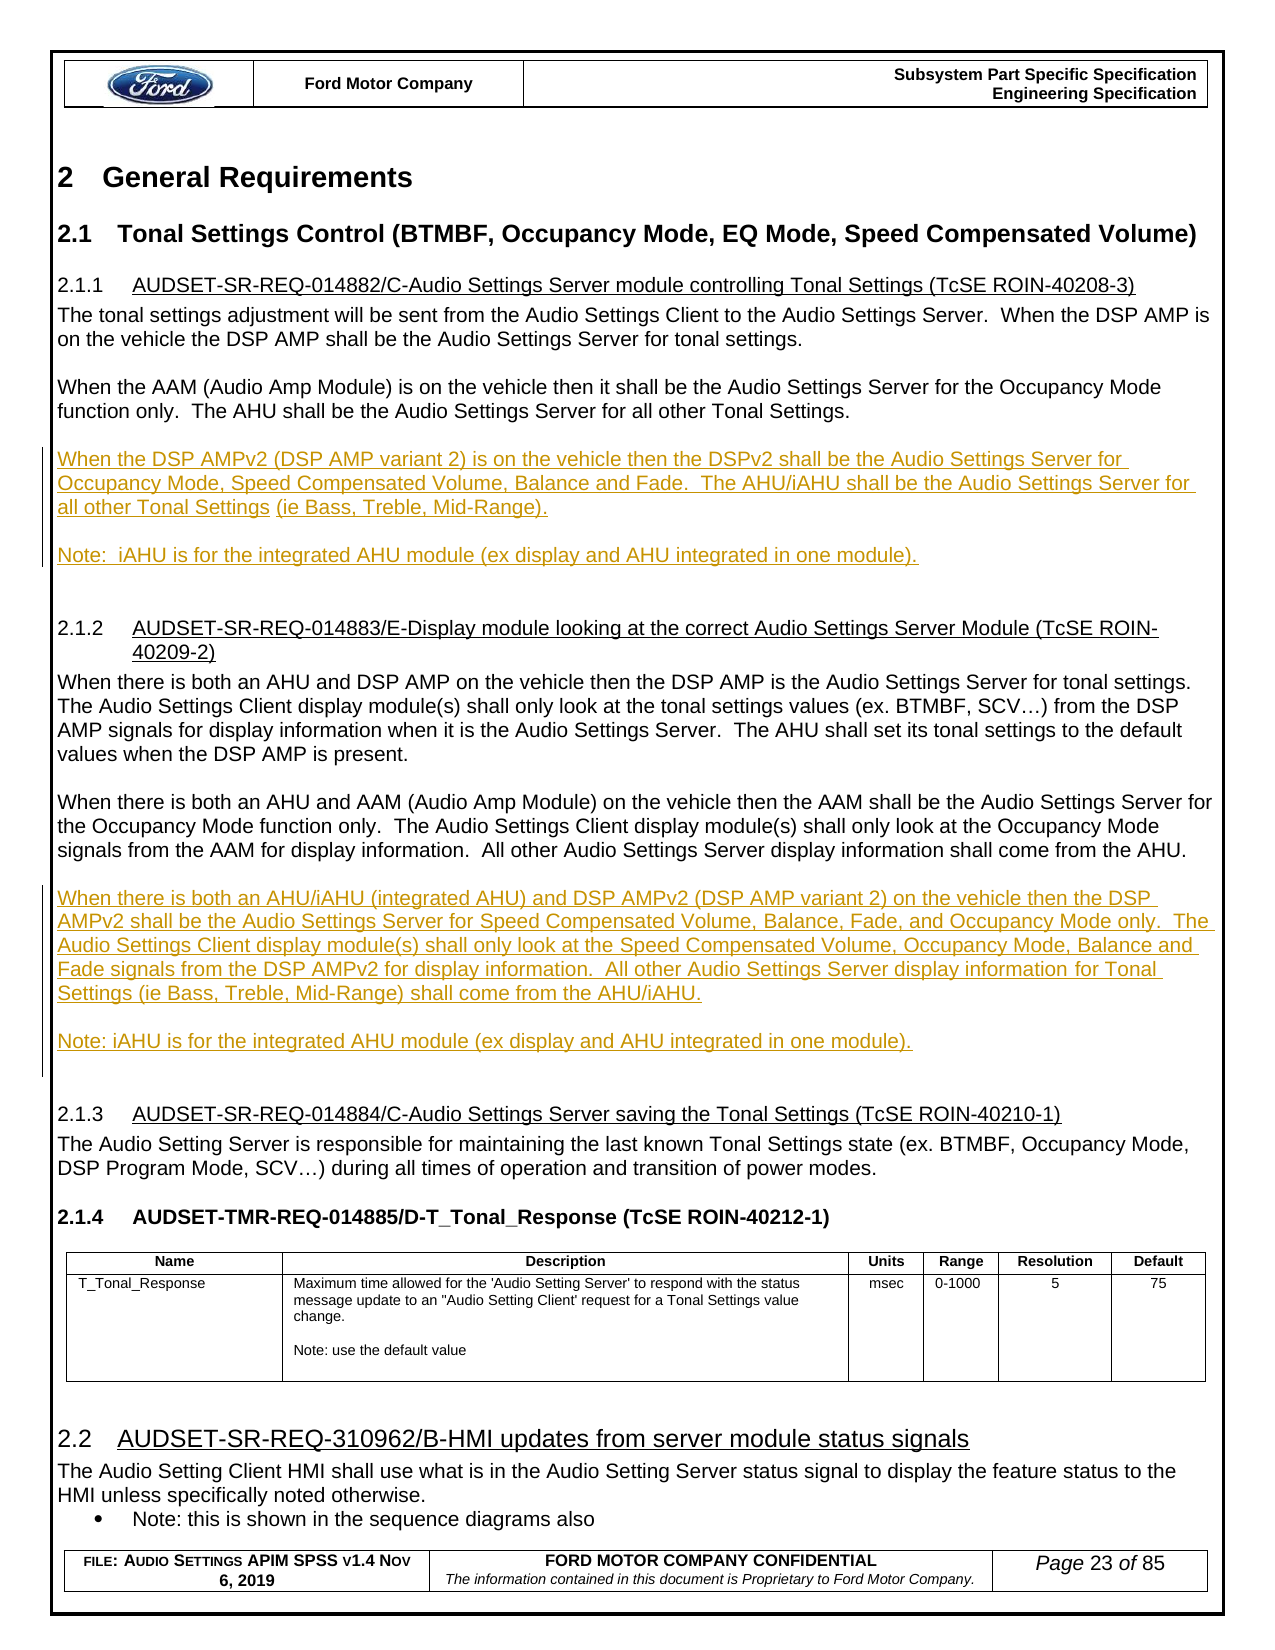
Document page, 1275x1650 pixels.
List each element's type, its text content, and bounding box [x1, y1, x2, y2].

text When there is both an AHU and AAM (Audio Amp Module) on the vehicle then the AAM shall be the Audio Settings Server for the Occupancy Mode function only. The Audio Settings Client display module(s) shall only look at the Occupancy Mode signals from the AAM for display information. All other Audio Settings Server display information shall come from the AHU. [57, 794, 1215, 866]
text The Audio Setting Server is responsible for maintaining the last known Tonal Settings state (ex. BTMBF, Occupancy Mode, DSP Program Mode, SCV…) during all times of operation and transition of power modes. [57, 1136, 1215, 1184]
table_cell Maximum time allowed for the 'Audio Setting Server' to respond with the status message update to an "Audio Setting Client' request for a Tonal Settings value change. Note: use the default value [283, 1279, 848, 1385]
text When the AAM (Audio Amp Module) is on the vehicle then it shall be the Audio Settings Server for the Occupancy Mode function only. The AHU shall be the Audio Settings Server for all other Tonal Settings. [57, 379, 1215, 427]
subtitle AUDSET-SR-REQ-014883/E-Display module looking at the correct Audio Settings Server Module (TcSE ROIN-40209-2) [57, 620, 1215, 668]
picture [103, 61, 215, 107]
table_header Range [924, 1257, 998, 1278]
table_header Default [1112, 1257, 1205, 1278]
subtitle General Requirements [57, 161, 1215, 194]
subtitle Tonal Settings Control (BTMBF, Occupancy Mode, EQ Mode, Speed Compensated Volume) [57, 223, 1215, 252]
table_cell 5 [999, 1279, 1111, 1385]
text The tonal settings adjustment will be sent from the Audio Settings Client to the Audio Settings Server. When the DSP AMP is on the vehicle the DSP AMP shall be the Audio Settings Server for tonal settings. [57, 307, 1215, 355]
text The Audio Setting Client HMI shall use what is in the Audio Setting Server status signal to display the feature status to the HMI unless specifically noted otherwise. [57, 1463, 1215, 1511]
subtitle AUDSET-SR-REQ-310962/B-HMI updates from server module status signals [57, 1428, 1215, 1456]
text When there is both an AHU and DSP AMP on the vehicle then the DSP AMP is the Audio Settings Server for tonal settings. The Audio Settings Client display module(s) shall only look at the tonal settings values (ex. BTMBF, SCV…) from the DSP AMP signals for display information when it is the Audio Settings Server. The AHU shall set its tonal settings to the default values when the DSP AMP is present. [57, 674, 1215, 770]
table_cell msec [849, 1279, 923, 1385]
table_header Description [283, 1257, 848, 1278]
subtitle AUDSET-SR-REQ-014884/C-Audio Settings Server saving the Tonal Settings (TcSE ROIN-40210-1) [57, 1106, 1215, 1130]
list Note: this is shown in the sequence diagrams also [94, 1511, 1215, 1535]
table_header Resolution [999, 1257, 1111, 1278]
subtitle AUDSET-TMR-REQ-014885/D-T_Tonal_Response (TcSE ROIN-40212-1) [57, 1209, 1215, 1233]
table_cell T_Tonal_Response [67, 1279, 282, 1385]
table_header Units [849, 1257, 923, 1278]
table_cell 0-1000 [924, 1279, 998, 1385]
subtitle AUDSET-SR-REQ-014882/C-Audio Settings Server module controlling Tonal Settings (TcSE ROIN-40208-3) [57, 277, 1215, 301]
table_header Name [67, 1257, 282, 1278]
table_cell 75 [1112, 1279, 1205, 1385]
